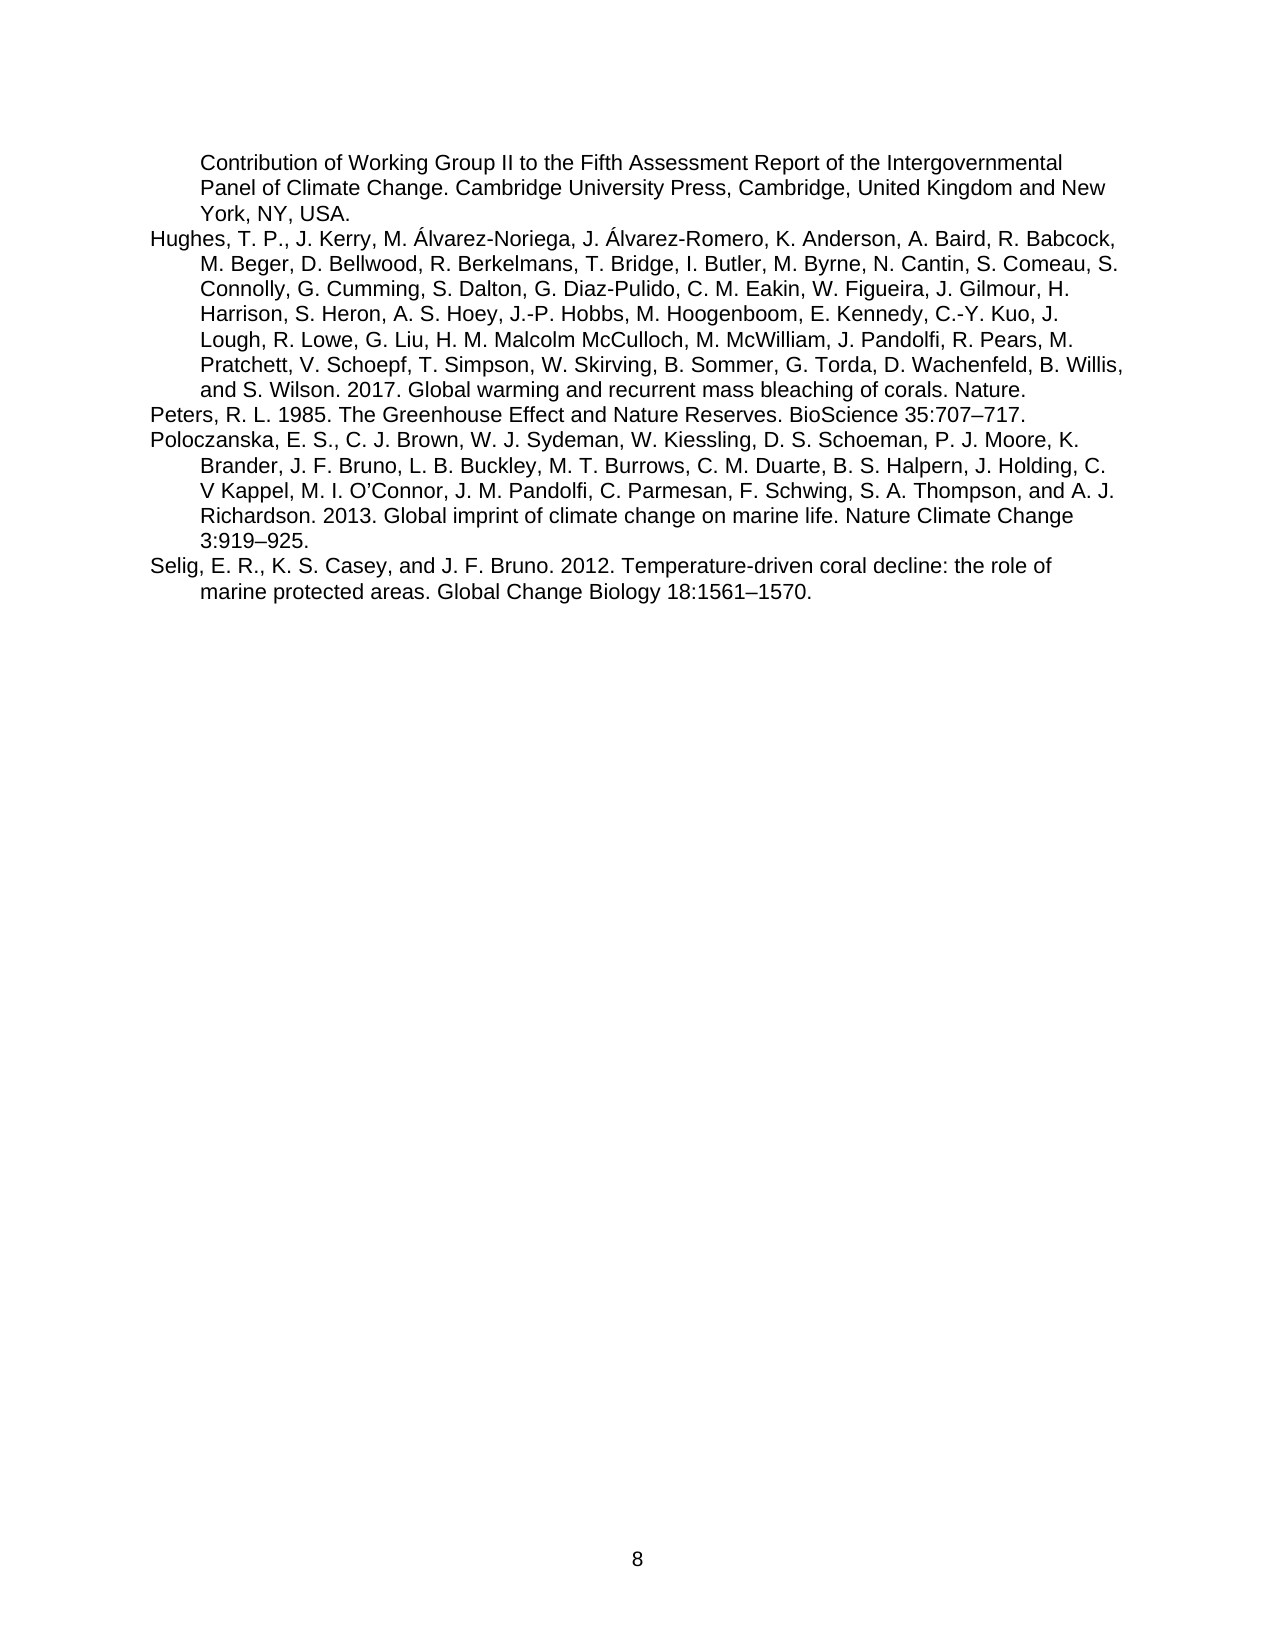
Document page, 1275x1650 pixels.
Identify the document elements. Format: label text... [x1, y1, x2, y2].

text Hughes, T. P., J. Kerry, M. Álvarez-Noriega, J. Álvarez-Romero, K. Anderson, A. Baird, R. Babcock, M. Beger, D. Bellwood, R. Berkelmans, T. Bridge, I. Butler, M. Byrne, N. Cantin, S. Comeau, S. Connolly, G. Cumming, S. Dalton, G. Diaz-Pulido, C. M. Eakin, W. Figueira, J. Gilmour, H. Harrison, S. Heron, A. S. Hoey, J.-P. Hobbs, M. Hoogenboom, E. Kennedy, C.-Y. Kuo, J. Lough, R. Lowe, G. Liu, H. M. Malcolm McCulloch, M. McWilliam, J. Pandolfi, R. Pears, M. Pratchett, V. Schoepf, T. Simpson, W. Skirving, B. Sommer, G. Torda, D. Wachenfeld, B. Willis, and S. Wilson. 2017. Global warming and recurrent mass bleaching of corals. Nature. [150, 226, 1125, 402]
text Poloczanska, E. S., C. J. Brown, W. J. Sydeman, W. Kiessling, D. S. Schoeman, P. J. Moore, K. Brander, J. F. Bruno, L. B. Buckley, M. T. Burrows, C. M. Duarte, B. S. Halpern, J. Holding, C. V Kappel, M. I. O’Connor, J. M. Pandolfi, C. Parmesan, F. Schwing, S. A. Thompson, and A. J. Richardson. 2013. Global imprint of climate change on marine life. Nature Climate Change 3:919–925. [150, 427, 1125, 553]
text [150, 150, 1125, 226]
text Peters, R. L. 1985. The Greenhouse Effect and Nature Reserves. BioScience 35:707–717. [150, 402, 1125, 427]
text Selig, E. R., K. S. Casey, and J. F. Bruno. 2012. Temperature-driven coral decline: the role of marine protected areas. Global Change Biology 18:1561–1570. [150, 553, 1125, 604]
